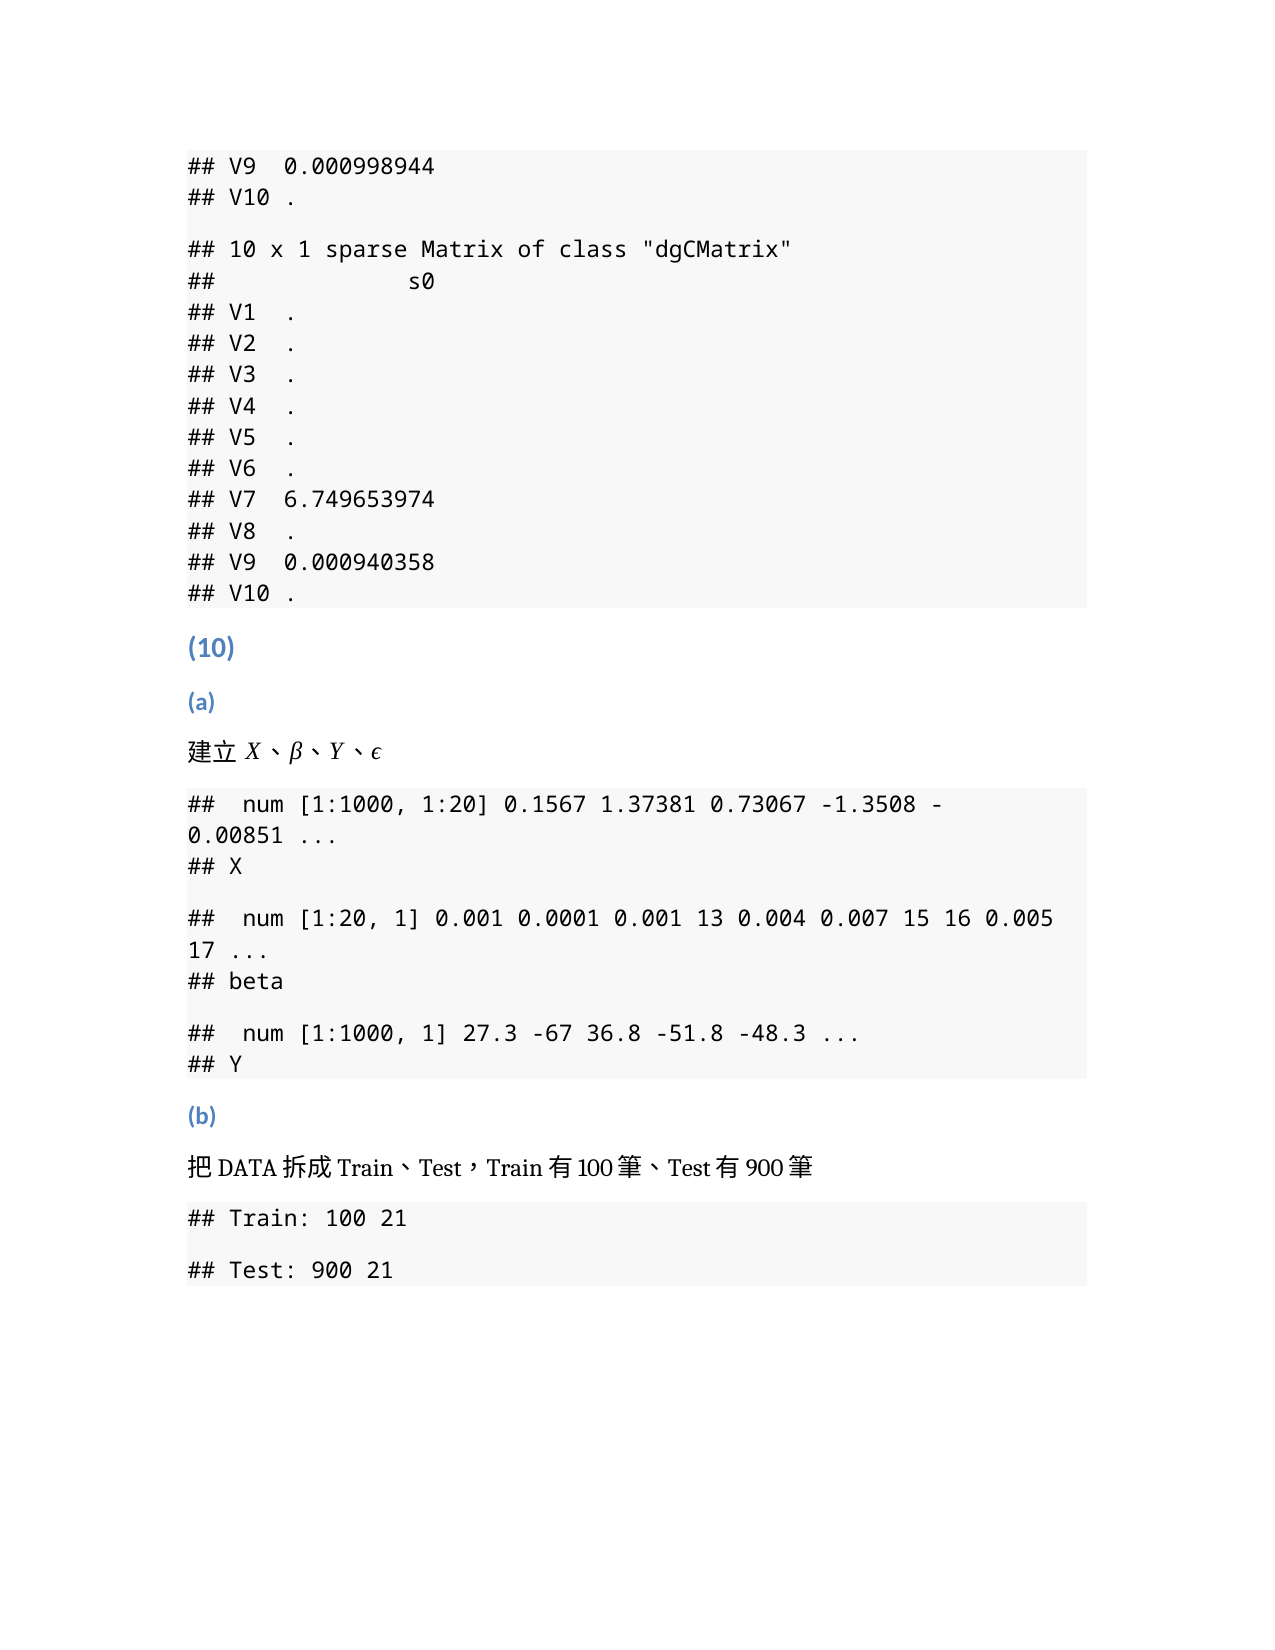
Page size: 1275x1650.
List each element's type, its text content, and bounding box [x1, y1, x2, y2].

text 把DATA拆成Train、Test，Train有100筆、Test有900筆 [187, 1149, 1087, 1183]
text ## Test: 900 21 [187, 1254, 1087, 1286]
text ## Train: 100 21 [187, 1202, 1087, 1233]
text ## num [1:20, 1] 0.001 0.0001 0.001 13 0.004 0.007 15 16 0.005 17 ... ## beta [187, 902, 1087, 996]
subtitle (b) [187, 1100, 1087, 1131]
text ## num [1:1000, 1:20] 0.1567 1.37381 0.73067 -1.3508 -0.00851 ... ## X [187, 788, 1087, 881]
subtitle (10) [187, 629, 1087, 665]
subtitle (a) [187, 686, 1087, 716]
text ## 10 x 1 sparse Matrix of class "dgCMatrix" ## s0 ## V1 . ## V2 . ## V3 . ## V4 . ## V5 . ## V6 . ## V7 6.749653974 ## V8 . ## V9 0.000940358 ## V10 . [187, 233, 1087, 608]
text 建立 、、、 [187, 735, 1087, 769]
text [187, 150, 1087, 212]
text ## num [1:1000, 1] 27.3 -67 36.8 -51.8 -48.3 ... ## Y [187, 1017, 1087, 1079]
